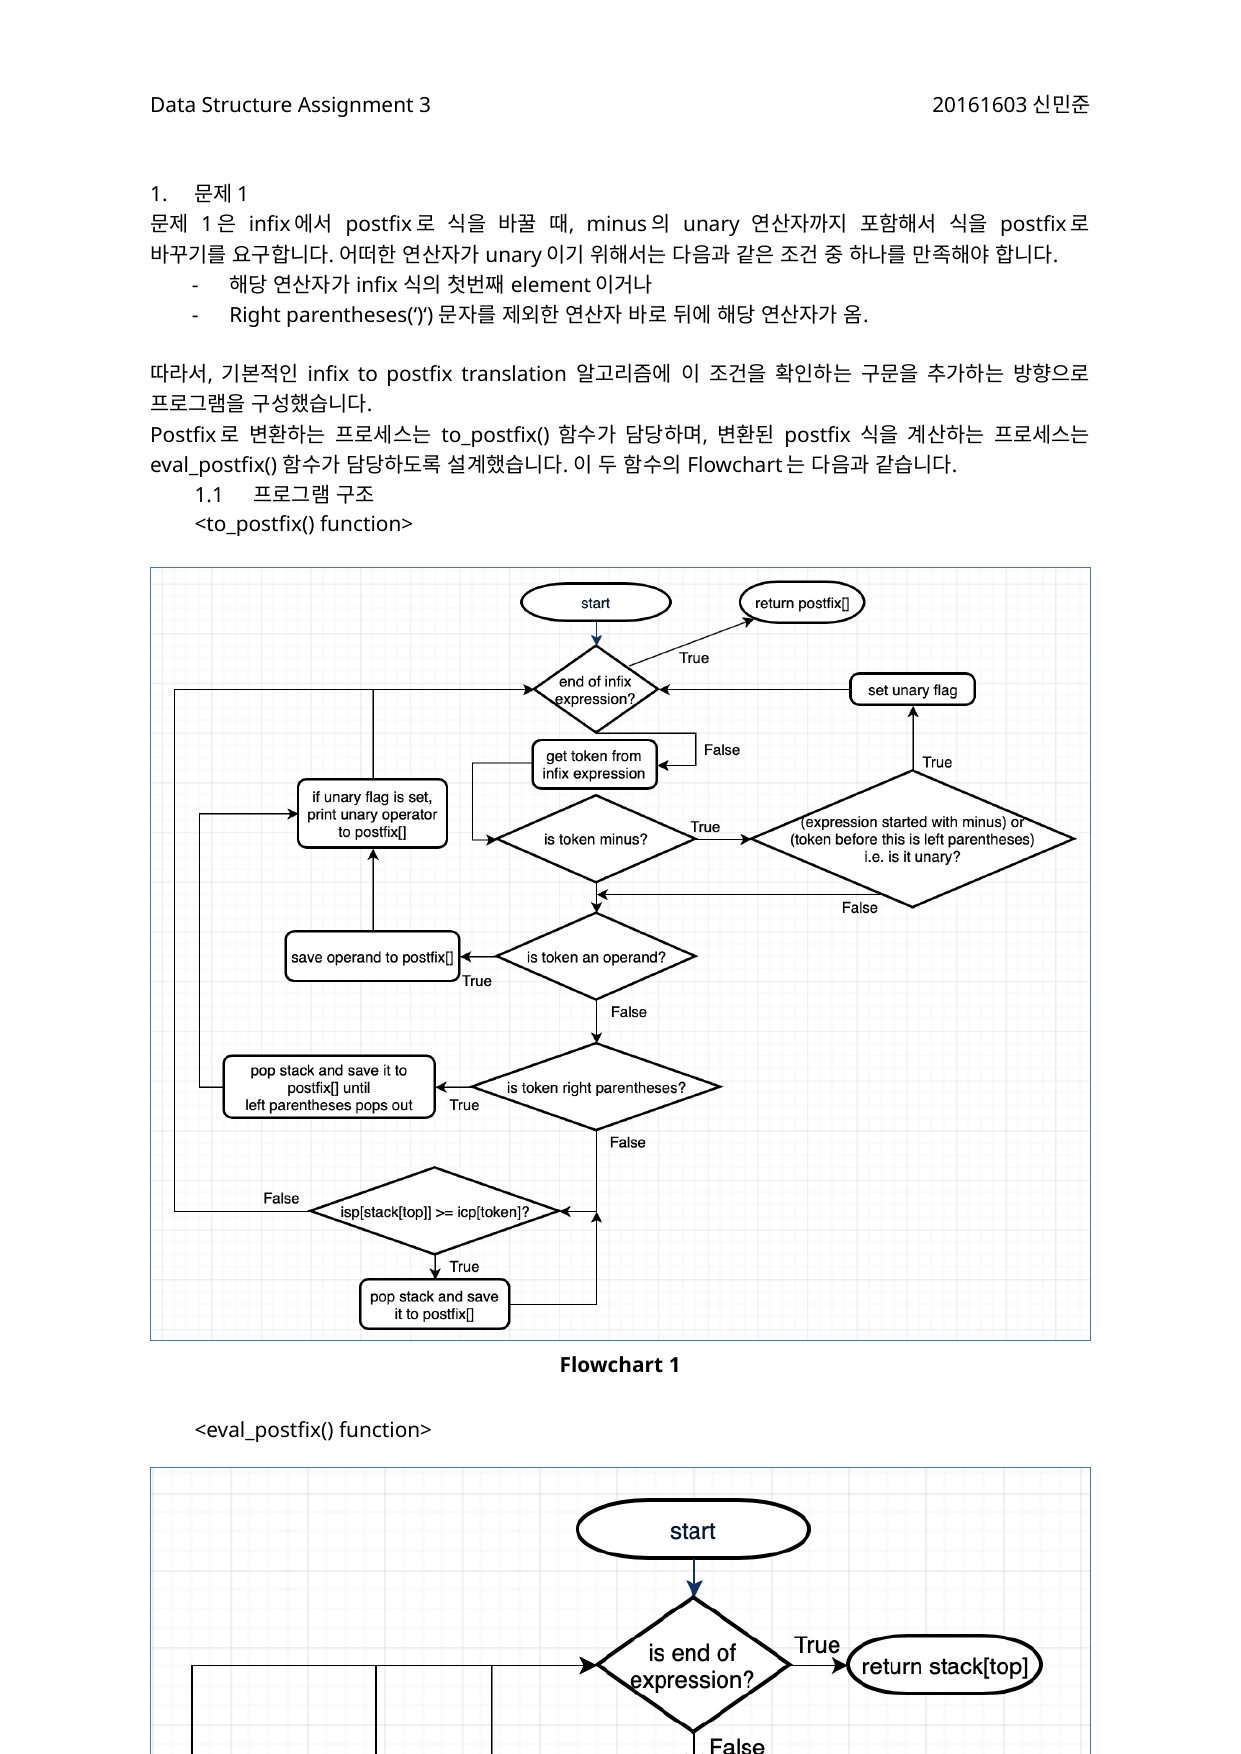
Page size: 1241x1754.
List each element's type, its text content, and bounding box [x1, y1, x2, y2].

text <to_postfix() function> [194, 509, 1090, 537]
list 문제1 [150, 177, 1090, 207]
text Postfix로 변환하는 프로세스는 to_postfix() 함수가 담당하며, 변환된 postfix 식을 계산하는 프로세스는 eval_postfix() 함수가 담당하도록 설계했습니다. 이 두 함수의 Flowchart는 다음과 같습니다. [150, 418, 1090, 478]
text 문제 1은 infix에서 postfix로 식을 바꿀 때, minus의 unary 연산자까지 포함해서 식을 postfix로 바꾸기를 요구합니다. 어떠한 연산자가 unary이기 위해서는 다음과 같은 조건 중 하나를 만족해야 합니다. [150, 207, 1090, 268]
list 프로그램 구조 [194, 478, 1090, 509]
text 따라서, 기본적인 infix to postfix translation 알고리즘에 이 조건을 확인하는 구문을 추가하는 방향으로 프로그램을 구성했습니다. [150, 357, 1090, 418]
picture [151, 568, 1090, 1340]
picture [151, 1468, 1090, 1754]
list 해당 연산자가 infix 식의 첫번째 element이거나 [192, 268, 1090, 298]
text <eval_postfix() function> [194, 1415, 1090, 1444]
list Right parentheses(‘)‘) 문자를 제외한 연산자 바로 뒤에 해당 연산자가 옴. [192, 298, 1090, 329]
